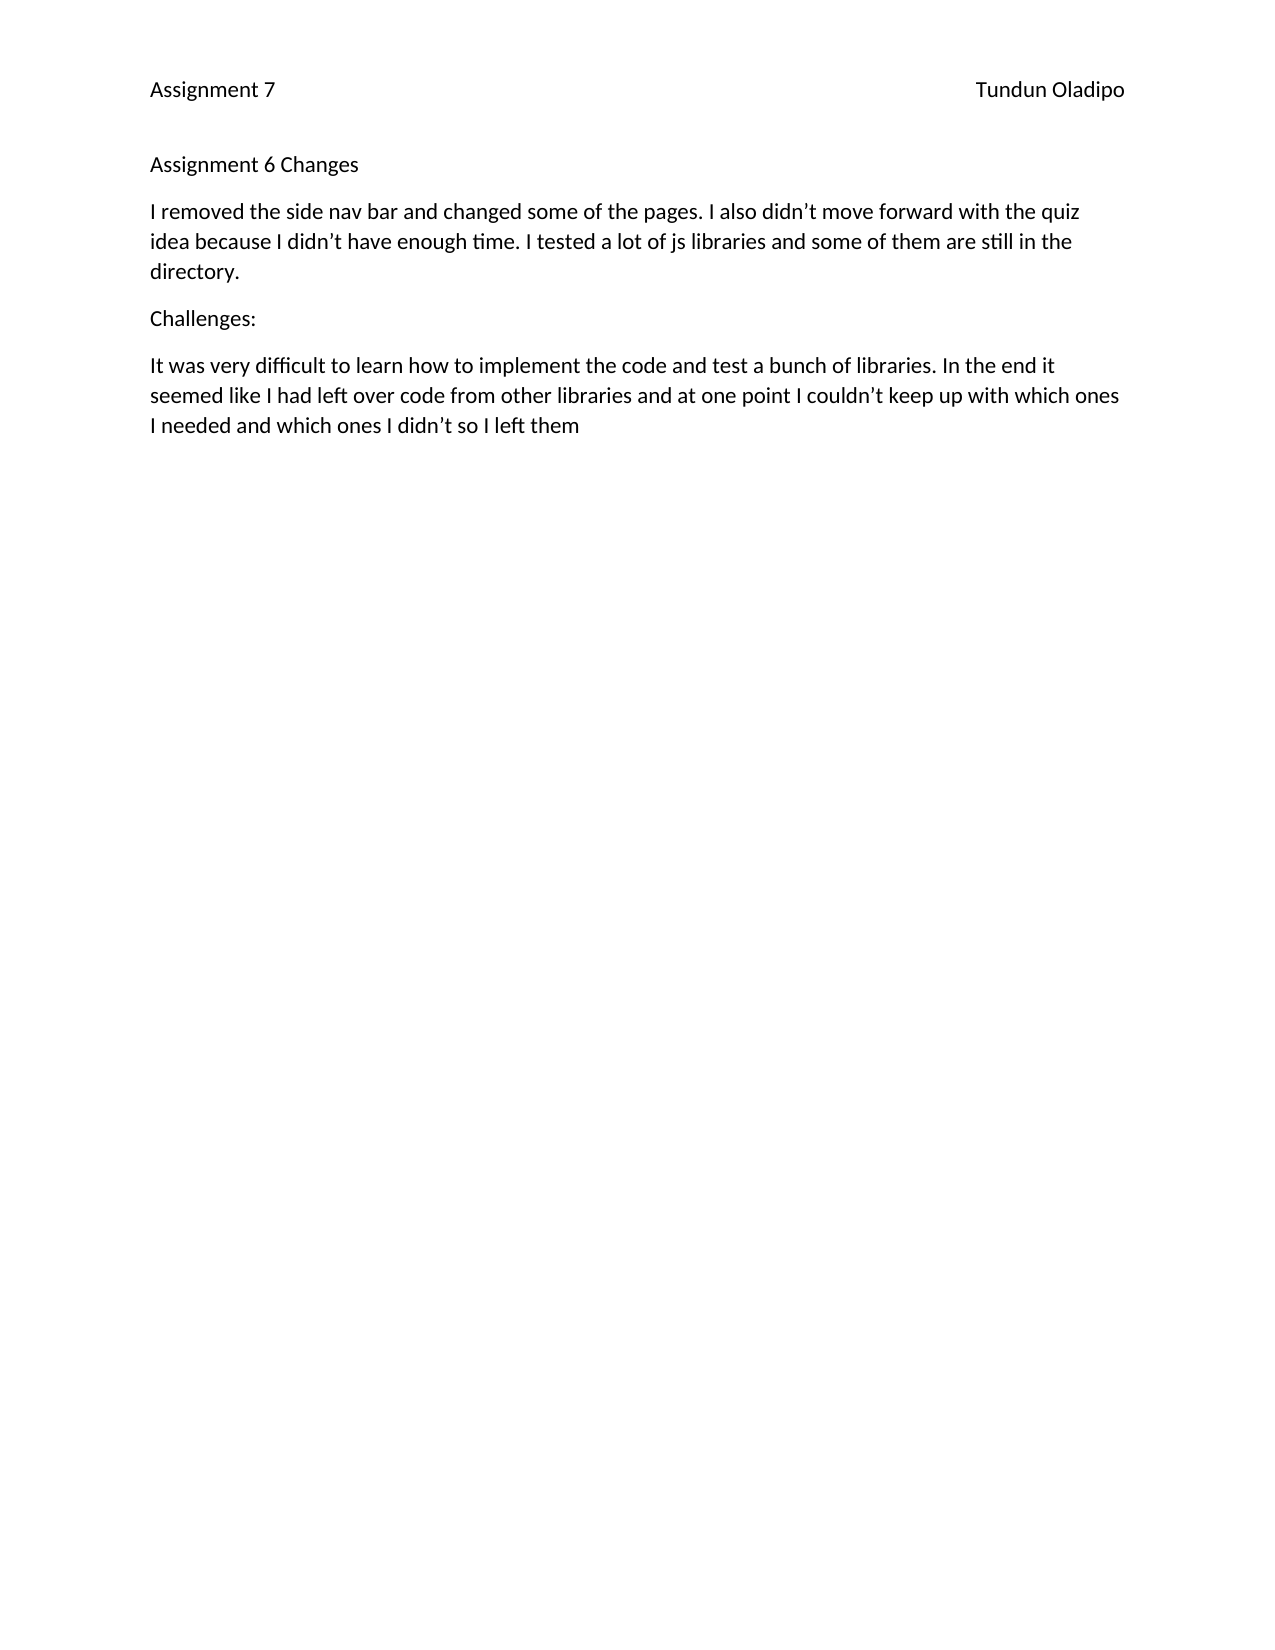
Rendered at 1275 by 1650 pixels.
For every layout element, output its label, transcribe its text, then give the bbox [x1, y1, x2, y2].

text I removed the side nav bar and changed some of the pages. I also didn’t move forward with the quiz idea because I didn’t have enough time. I tested a lot of js libraries and some of them are still in the directory. [150, 197, 1125, 285]
text Assignment 6 Changes [150, 150, 1125, 178]
text Challenges: [150, 304, 1125, 332]
